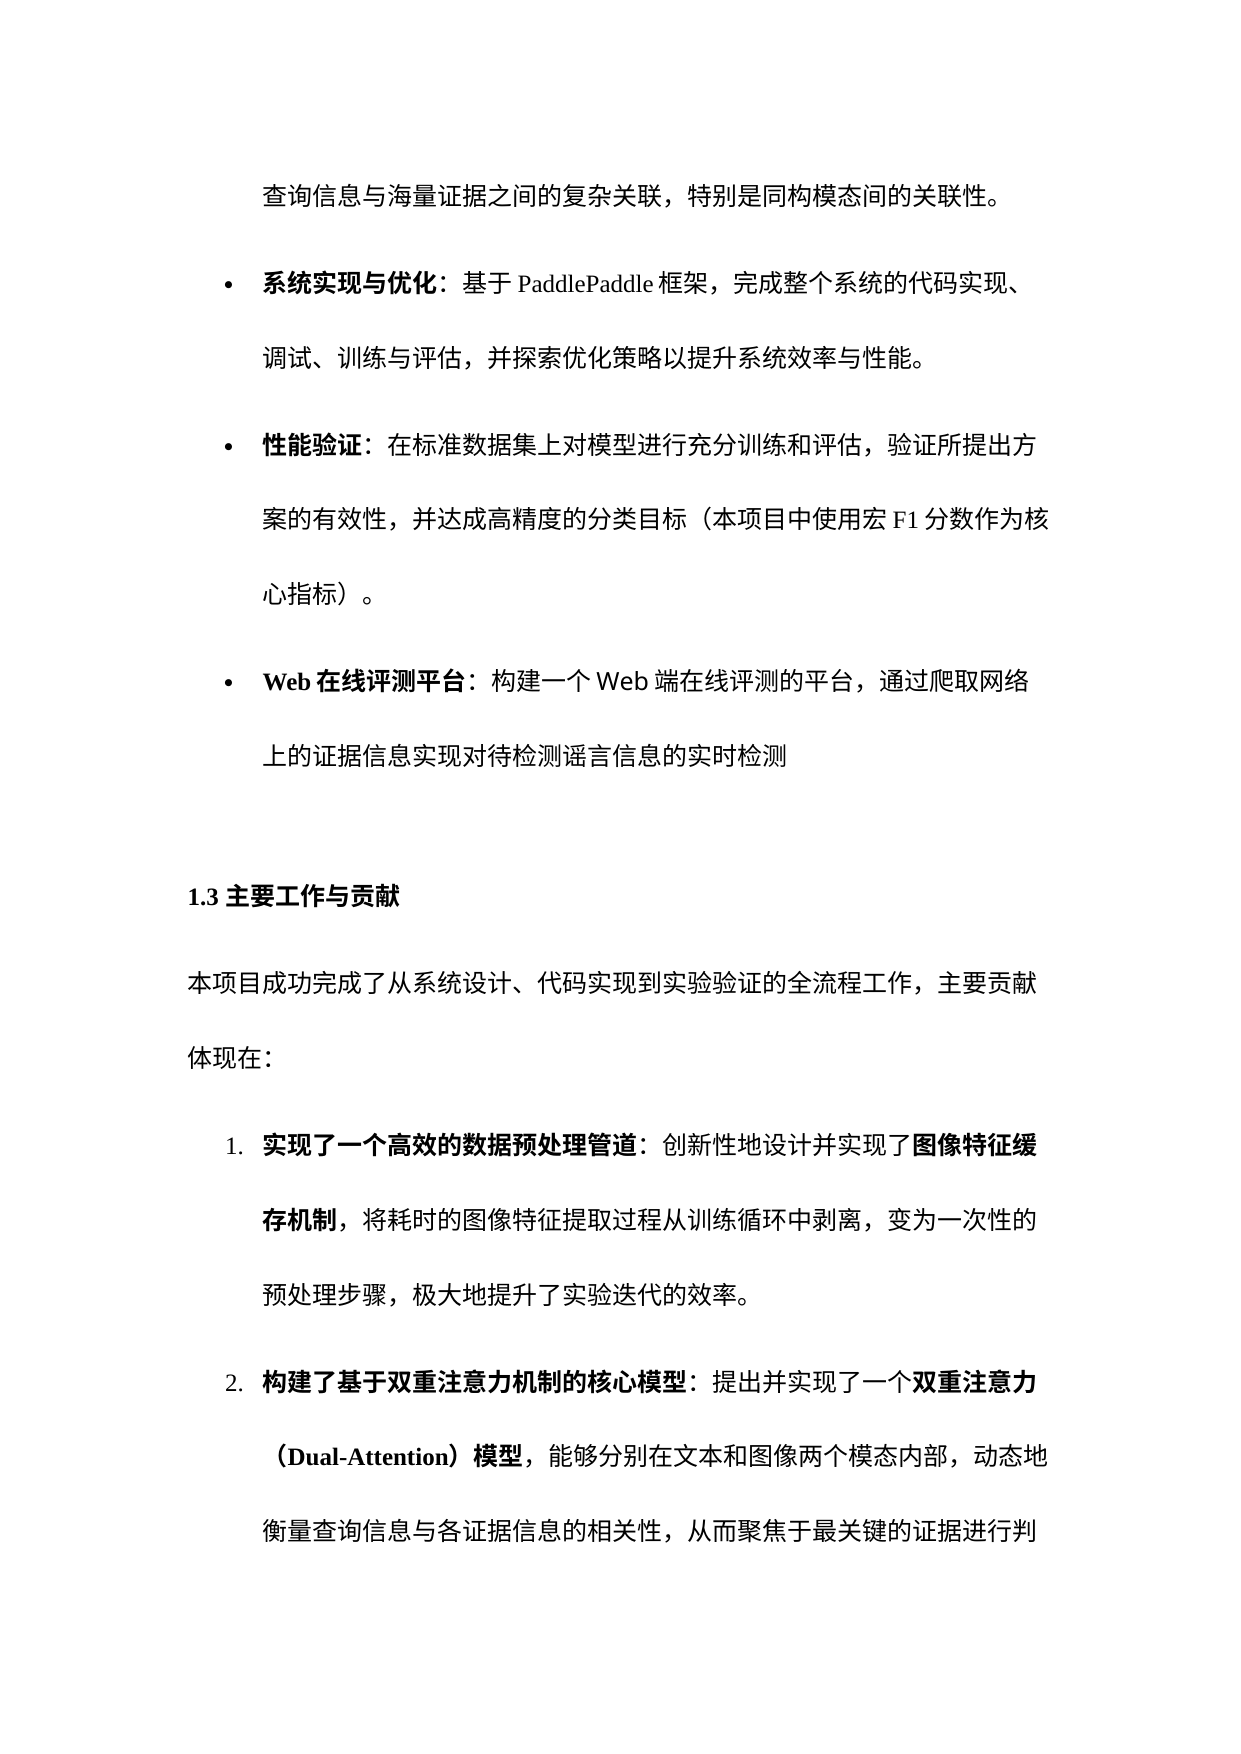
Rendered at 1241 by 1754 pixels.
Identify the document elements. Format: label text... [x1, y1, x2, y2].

list Web在线评测平台：构建一个Web端在线评测的平台，通过爬取网络上的证据信息实现对待检测谣言信息的实时检测 [225, 647, 1053, 787]
list 实现了一个高效的数据预处理管道：创新性地设计并实现了图像特征缓存机制，将耗时的图像特征提取过程从训练循环中剥离，变为一次性的预处理步骤，极大地提升了实验迭代的效率。 [225, 1111, 1053, 1326]
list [225, 162, 1053, 227]
list 性能验证：在标准数据集上对模型进行充分训练和评估，验证所提出方案的有效性，并达成高精度的分类目标（本项目中使用宏F1分数作为核心指标）。 [225, 411, 1053, 625]
text 1.3 主要工作与贡献 [187, 862, 1053, 927]
list 系统实现与优化：基于PaddlePaddle框架，完成整个系统的代码实现、调试、训练与评估，并探索优化策略以提升系统效率与性能。 [225, 249, 1053, 389]
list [225, 1348, 1053, 1562]
text 本项目成功完成了从系统设计、代码实现到实验验证的全流程工作，主要贡献体现在： [187, 949, 1053, 1089]
